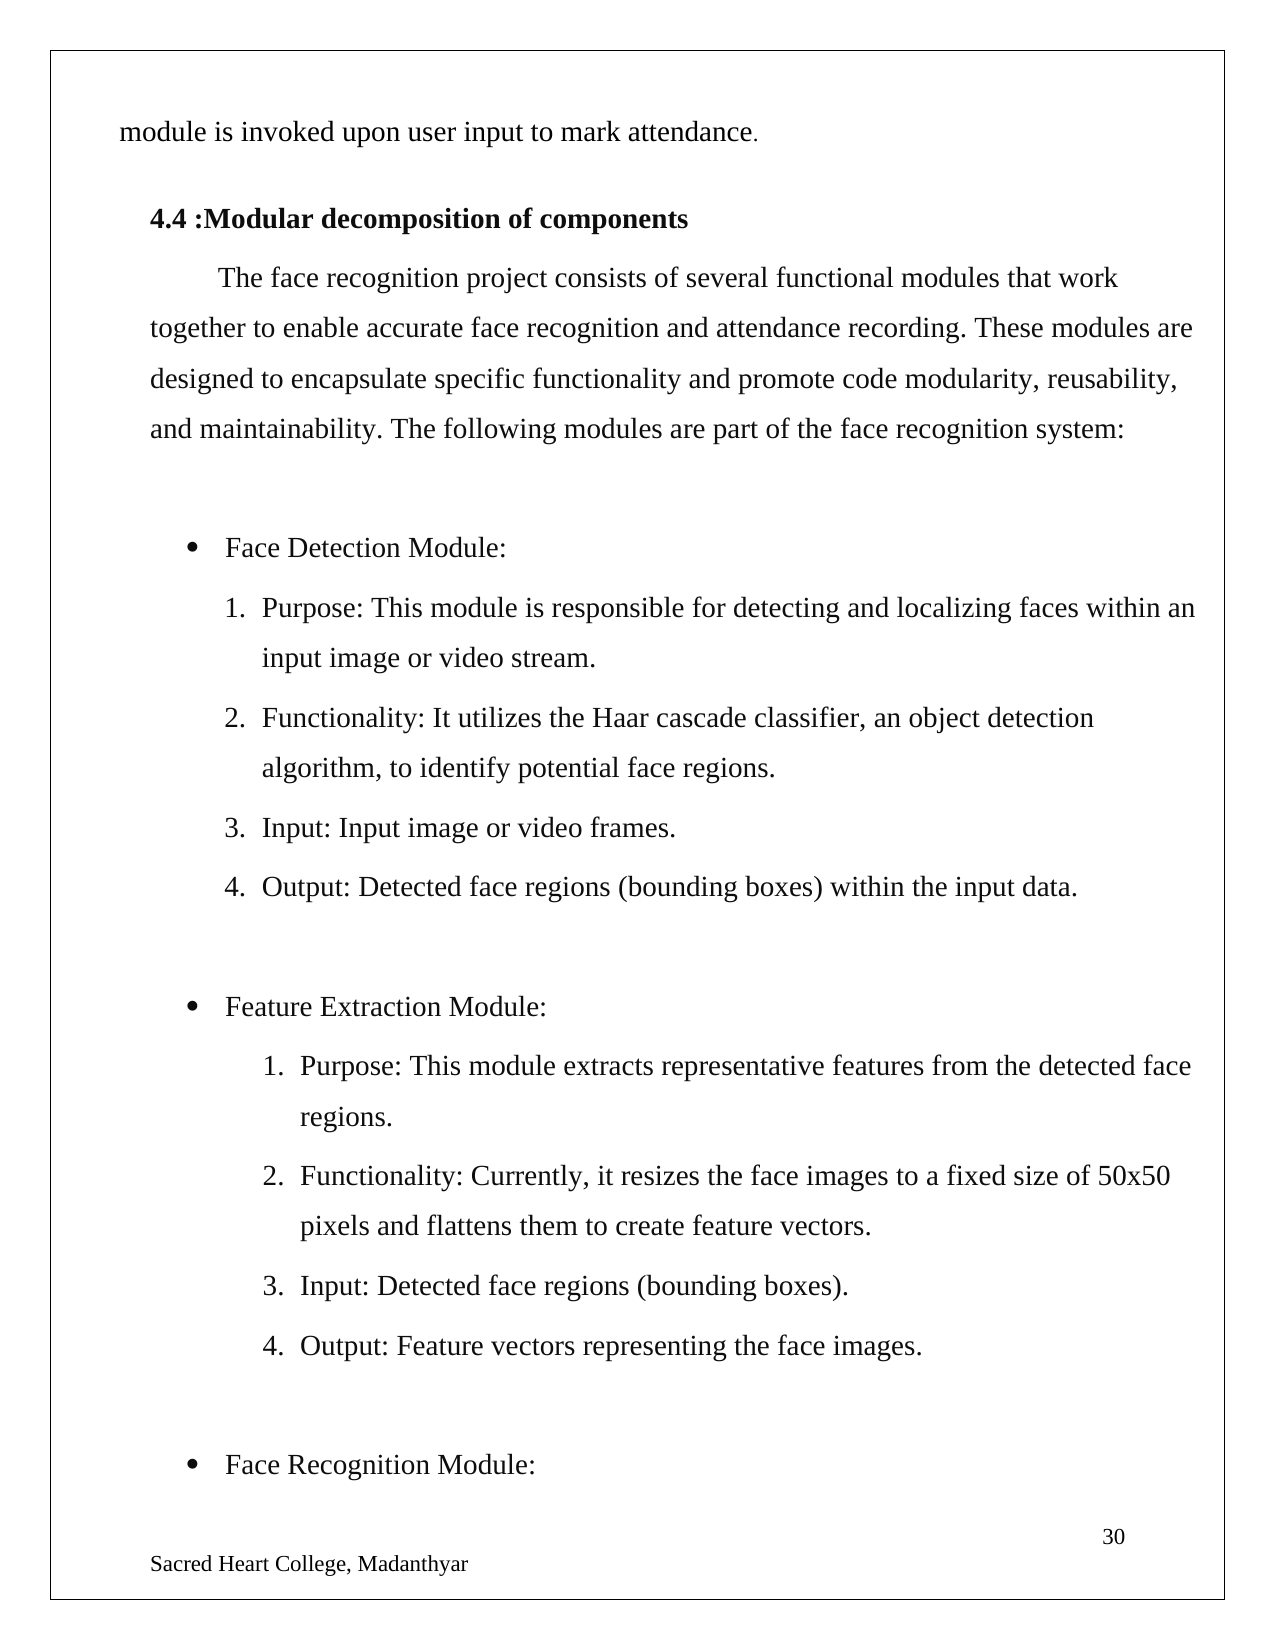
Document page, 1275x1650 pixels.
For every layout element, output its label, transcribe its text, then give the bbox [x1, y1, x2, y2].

subtitle Output: Detected face regions (bounding boxes) within the input data. [224, 869, 1221, 903]
subtitle 4.4 :Modular decomposition of components [150, 201, 1221, 234]
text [119, 114, 1221, 148]
subtitle Purpose: This module is responsible for detecting and localizing faces within an input image or video stream. [224, 590, 1221, 674]
subtitle Input: Input image or video frames. [224, 810, 1221, 843]
subtitle Feature Extraction Module: [187, 989, 1221, 1022]
subtitle Face Detection Module: [187, 530, 1221, 564]
subtitle Purpose: This module extracts representative features from the detected face regions. [262, 1048, 1221, 1132]
subtitle Functionality: Currently, it resizes the face images to a fixed size of 50x50 pixels and flattens them to create feature vectors. [262, 1158, 1221, 1242]
subtitle Functionality: It utilizes the Haar cascade classifier, an object detection algorithm, to identify potential face regions. [224, 700, 1221, 784]
subtitle Output: Feature vectors representing the face images. [262, 1328, 1221, 1361]
subtitle Face Recognition Module: [187, 1447, 1221, 1481]
subtitle Input: Detected face regions (bounding boxes). [262, 1268, 1221, 1302]
subtitle The face recognition project consists of several functional modules that work together to enable accurate face recognition and attendance recording. These modules are designed to encapsulate specific functionality and promote code modularity, reusability, and maintainability. The following modules are part of the face recognition system: [150, 260, 1221, 445]
